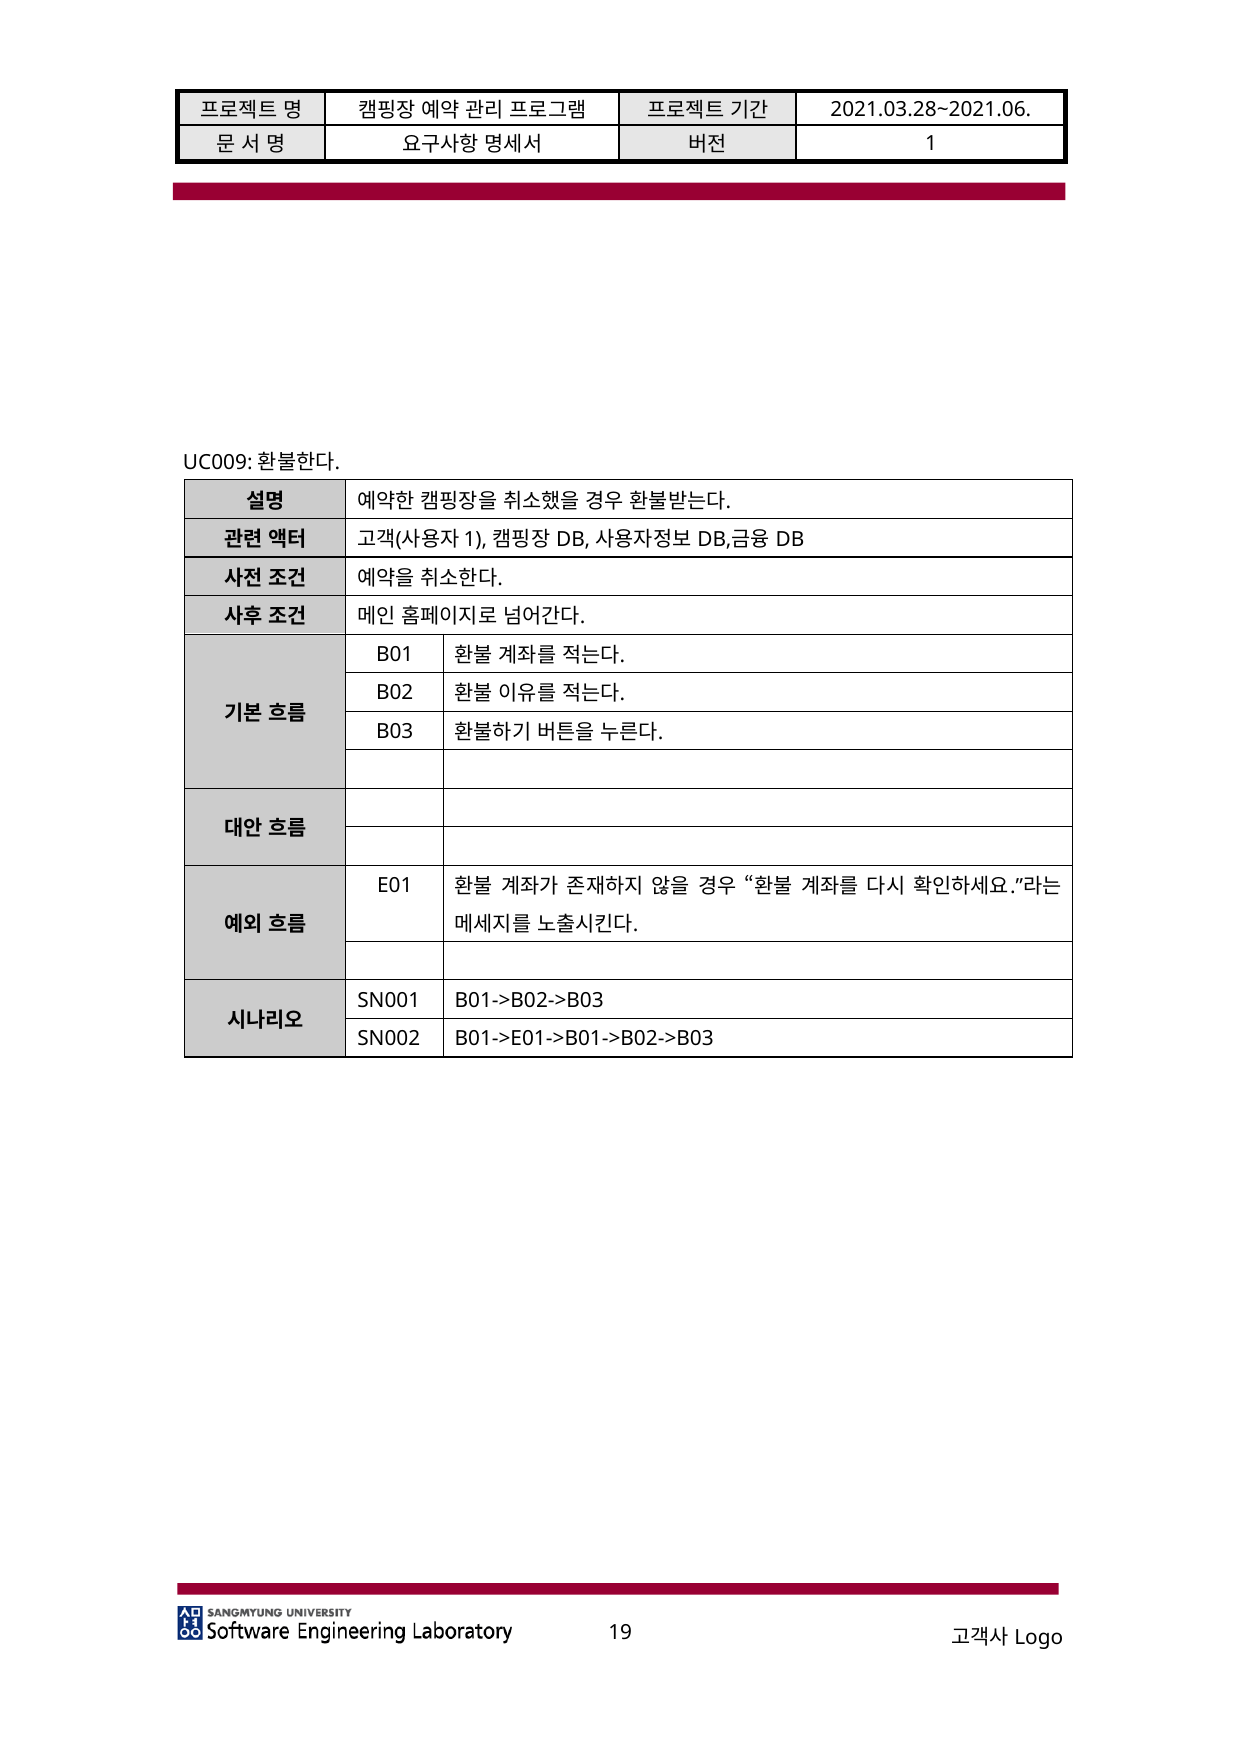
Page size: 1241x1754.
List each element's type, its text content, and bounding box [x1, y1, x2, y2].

table_cell [346, 789, 443, 826]
table_cell 시나리오 [185, 980, 345, 1056]
table_cell [346, 942, 443, 979]
table_cell 사전 조건 [185, 558, 345, 595]
picture [177, 1606, 515, 1645]
table_cell 기본 흐름 [185, 635, 345, 788]
table_header 예약한 캠핑장을 취소했을 경우 환불받는다. [346, 480, 1072, 518]
table_cell E01 [346, 866, 443, 941]
table_cell SN002 [346, 1019, 443, 1056]
table_cell 고객(사용자1), 캠핑장 DB, 사용자정보 DB,금융 DB [346, 519, 1072, 556]
table_cell B01->E01->B01->B02->B03 [444, 1019, 1072, 1056]
table_cell SN001 [346, 980, 443, 1018]
table_cell 대안 흐름 [185, 789, 345, 865]
table_cell B03 [346, 712, 443, 749]
table_cell 사후 조건 [185, 596, 345, 633]
text UC009: 환불한다. [177, 442, 1063, 479]
table_cell [444, 750, 1072, 788]
table_cell [444, 789, 1072, 826]
table_cell 예약을 취소한다. [346, 558, 1072, 595]
table_cell [444, 827, 1072, 865]
table_header 설명 [185, 480, 345, 518]
table_cell [444, 942, 1072, 979]
table_cell [346, 750, 443, 788]
table_cell 환불 계좌를 적는다. [444, 635, 1072, 672]
table_cell 환불 계좌가 존재하지 않을 경우 “환불 계좌를 다시 확인하세요.”라는 메세지를 노출시킨다. [444, 866, 1072, 941]
table_cell 환불하기 버튼을 누른다. [444, 712, 1072, 749]
table_cell B01 [346, 635, 443, 672]
table_cell B02 [346, 673, 443, 711]
table_cell 메인 홈페이지로 넘어간다. [346, 596, 1072, 633]
table_cell B01->B02->B03 [444, 980, 1072, 1018]
table_cell 환불 이유를 적는다. [444, 673, 1072, 711]
table_cell [346, 827, 443, 865]
table_cell 관련 액터 [185, 519, 345, 556]
table_cell 예외 흐름 [185, 866, 345, 979]
